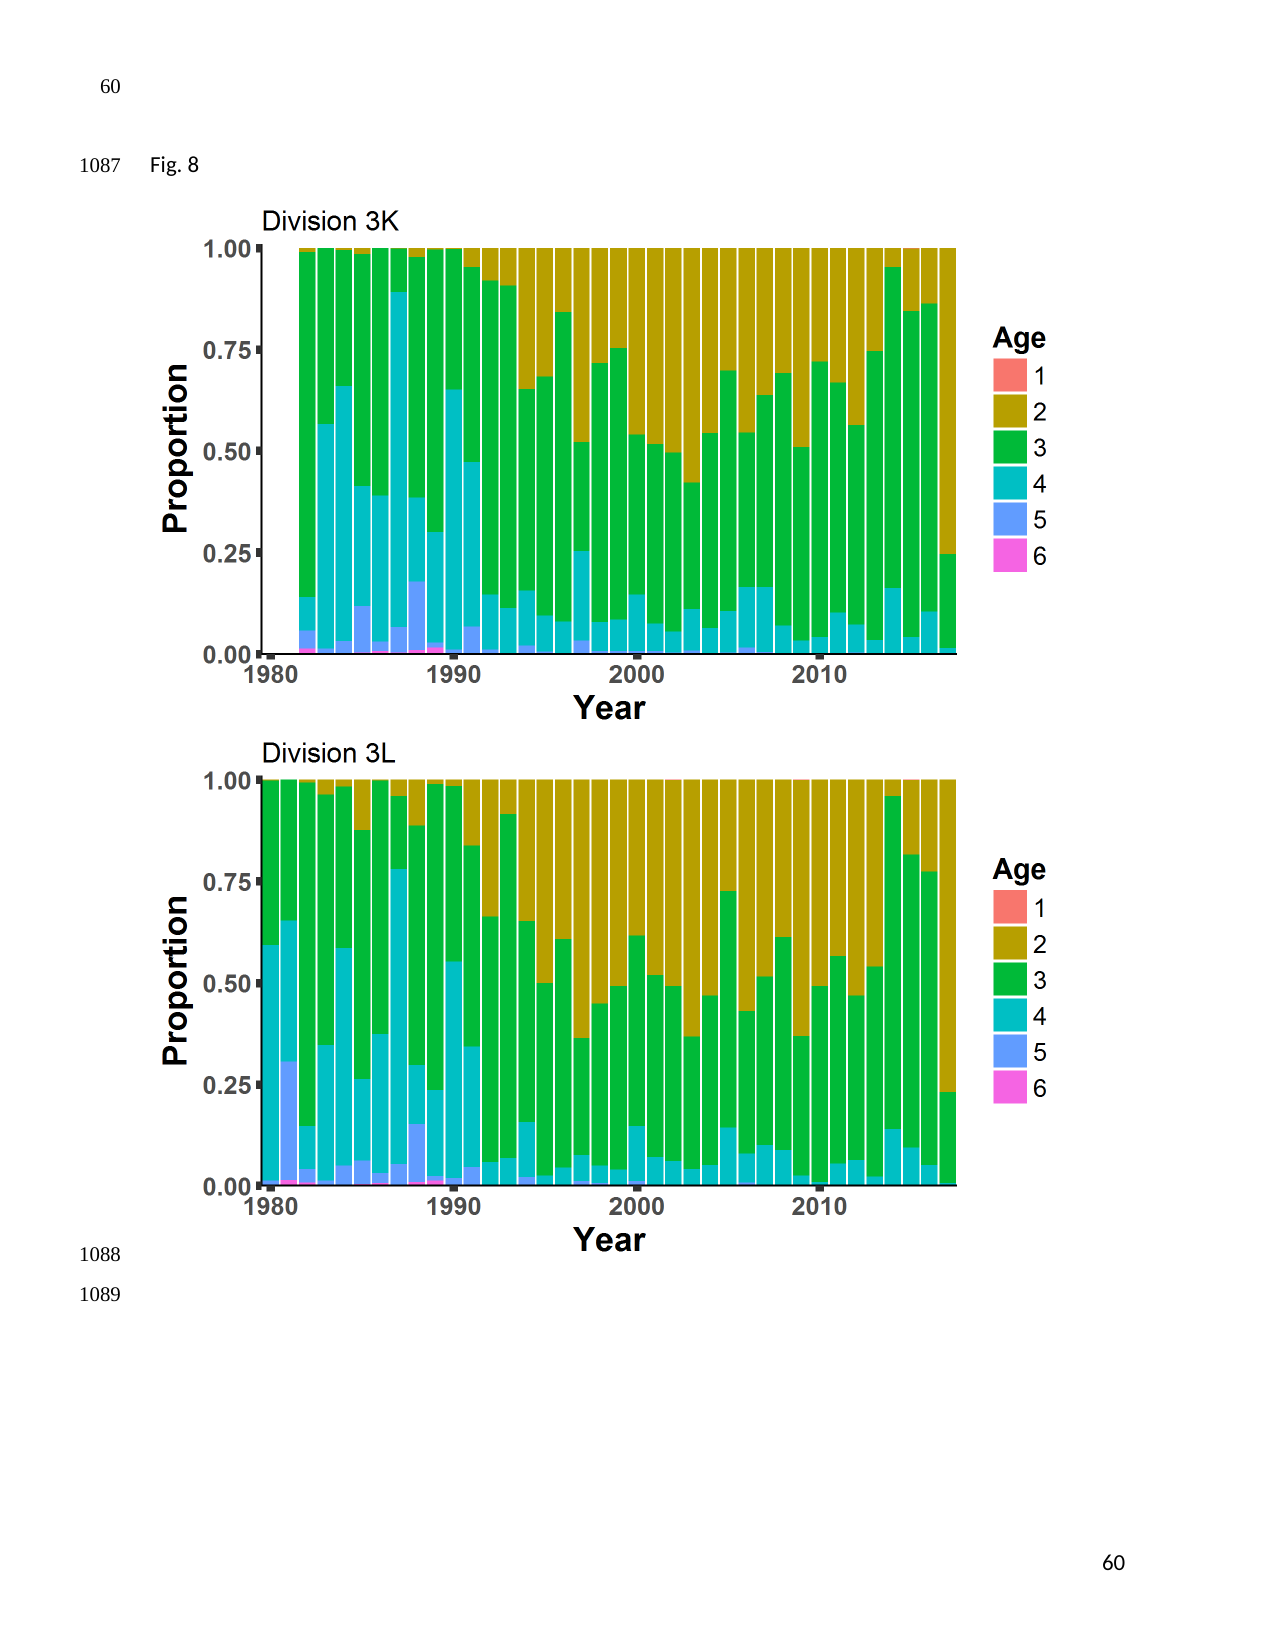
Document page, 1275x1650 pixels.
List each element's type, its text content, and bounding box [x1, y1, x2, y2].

text Fig. 8 [150, 150, 1125, 178]
picture [150, 198, 1072, 1262]
